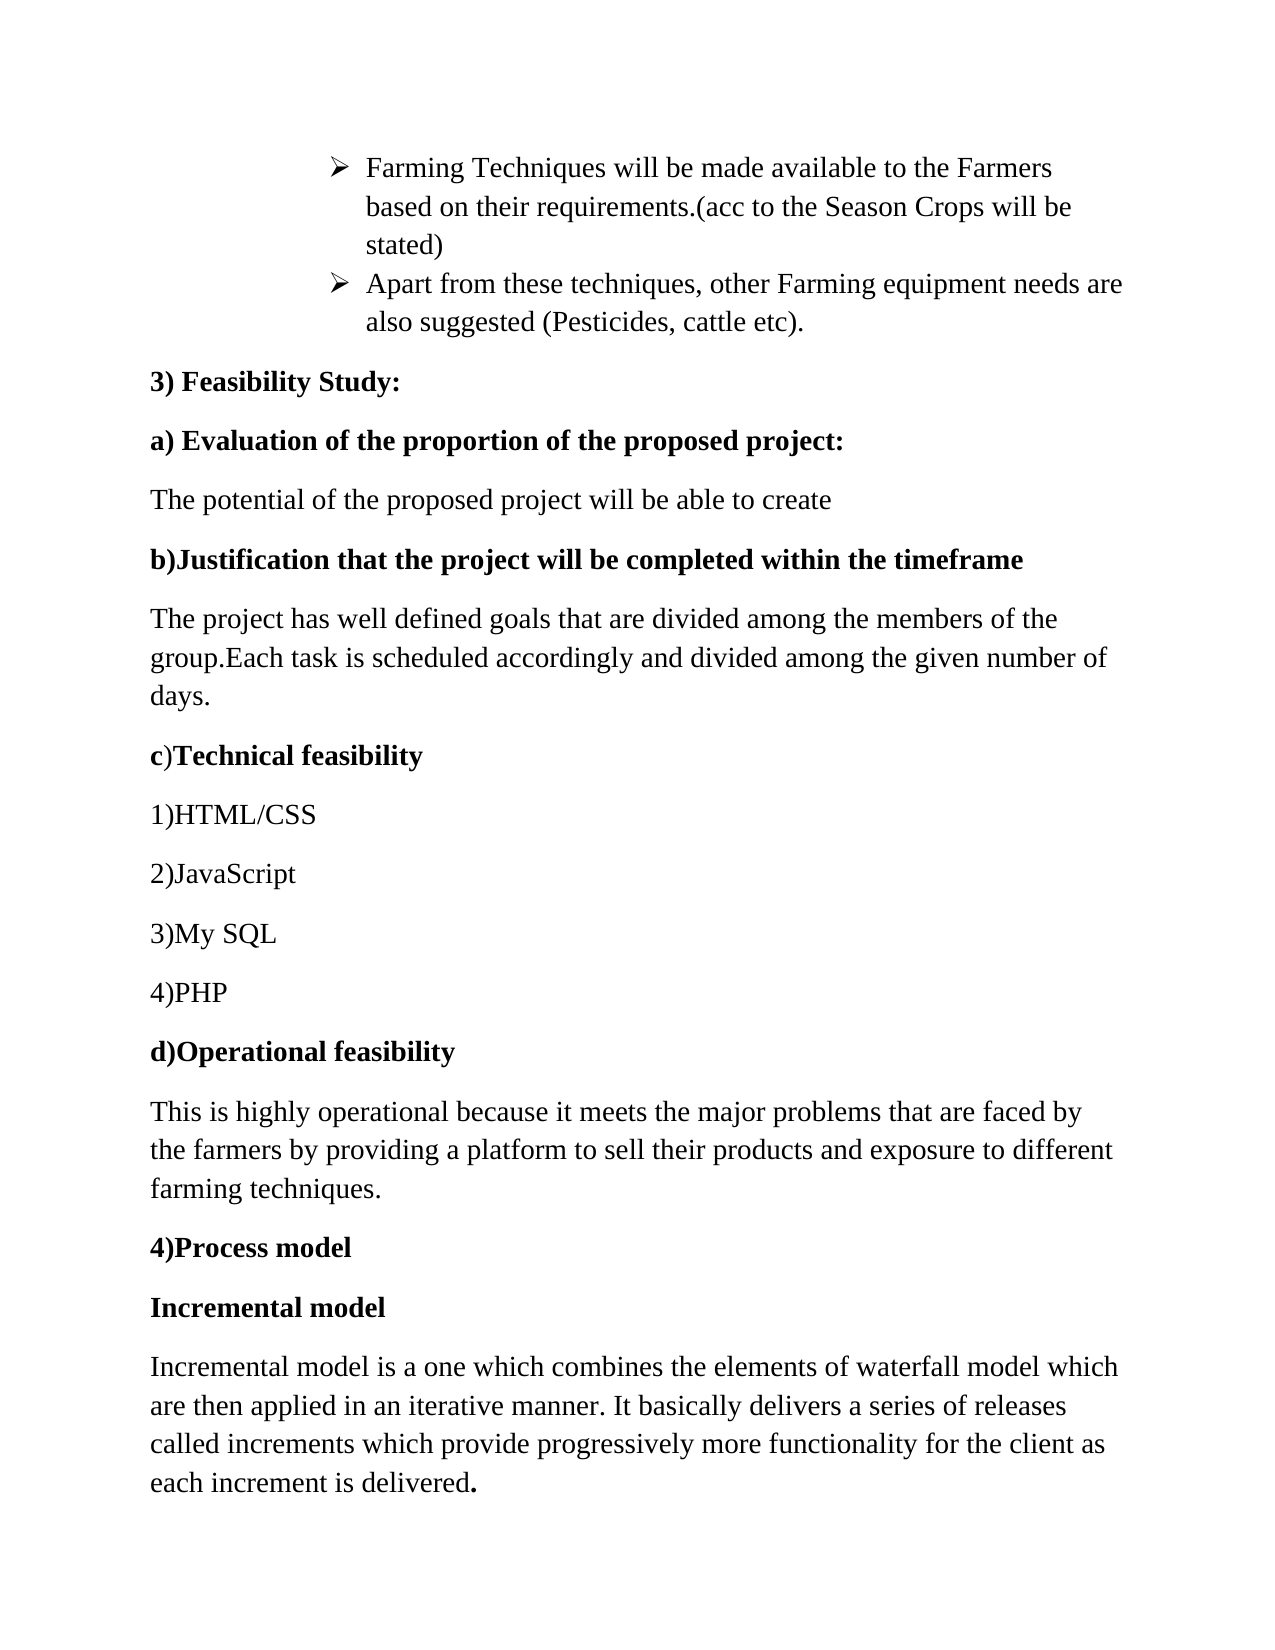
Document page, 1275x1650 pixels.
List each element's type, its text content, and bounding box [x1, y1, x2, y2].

text Incremental model [150, 1290, 1125, 1323]
text a) Evaluation of the proportion of the proposed project: [150, 423, 1125, 457]
text 1)HTML/CSS [150, 797, 1125, 831]
text 3)My SQL [150, 916, 1125, 949]
text c)Technical feasibility [150, 738, 1125, 771]
text This is highly operational because it meets the major problems that are faced by the farmers by providing a platform to sell their products and exposure to different farming techniques. [150, 1094, 1125, 1204]
text 2)JavaScript [150, 856, 1125, 890]
text b)Justification that the project will be completed within the timeframe [150, 542, 1125, 575]
text 4)Process model [150, 1230, 1125, 1264]
list Farming Techniques will be made available to the Farmers based on their requirements.(acc to the Season Crops will be stated) [328, 150, 1125, 261]
text 3) Feasibility Study: [150, 364, 1125, 397]
text The potential of the proposed project will be able to create [150, 482, 1125, 516]
text d)Operational feasibility [150, 1034, 1125, 1068]
list Apart from these techniques, other Farming equipment needs are also suggested (Pesticides, cattle etc). [328, 266, 1125, 338]
text The project has well defined goals that are divided among the members of the group.Each task is scheduled accordingly and divided among the given number of days. [150, 601, 1125, 712]
text Incremental model is a one which combines the elements of waterfall model which are then applied in an iterative manner. It basically delivers a series of releases called increments which provide progressively more functionality for the client as each increment is delivered. [150, 1349, 1125, 1498]
text 4)PHP [150, 975, 1125, 1009]
